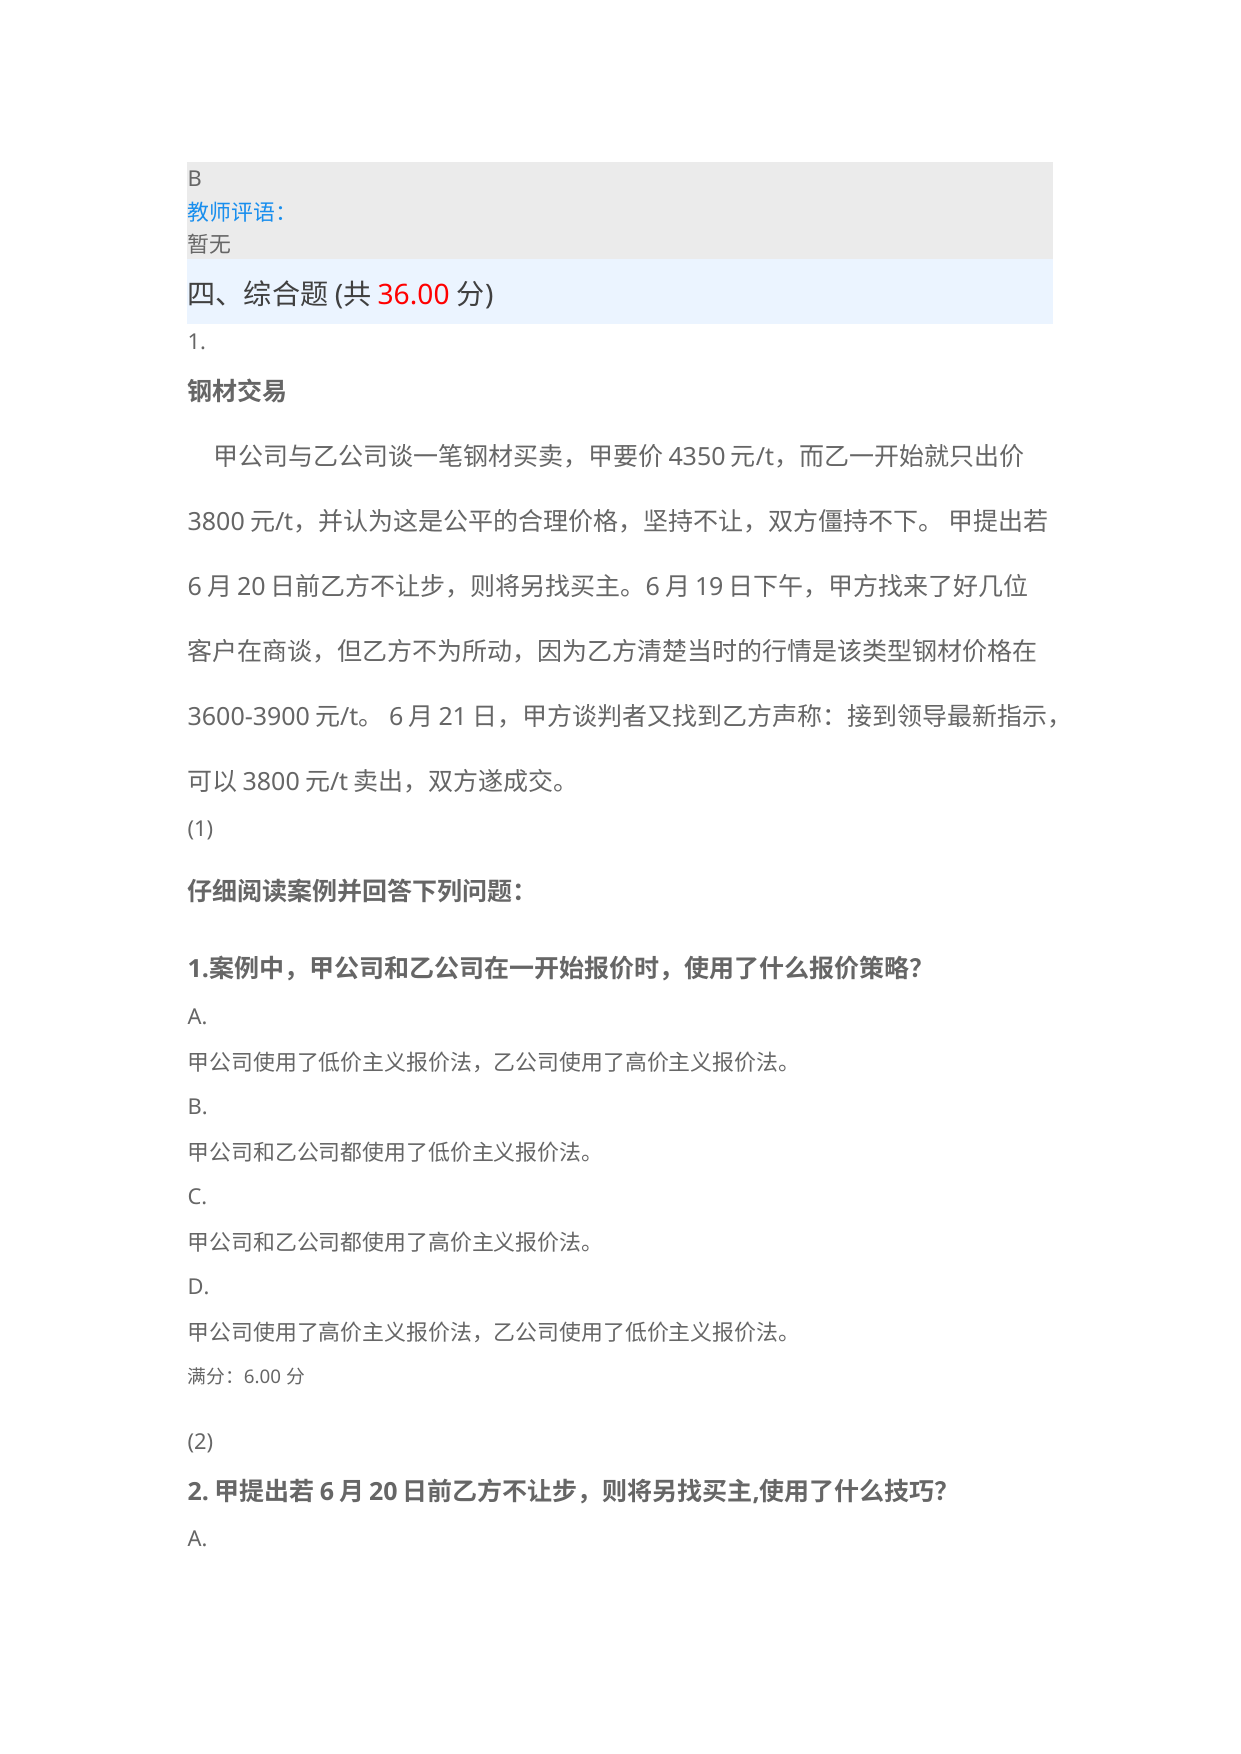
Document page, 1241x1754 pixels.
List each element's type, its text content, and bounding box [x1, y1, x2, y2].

text 甲公司使用了高价主义报价法，乙公司使用了低价主义报价法。 [187, 1314, 1053, 1347]
text 满分：6.00 分 [187, 1359, 1053, 1392]
text 四、综合题 (共 36.00 分) [187, 259, 1053, 324]
text 暂无 [187, 227, 1053, 259]
text 甲公司和乙公司都使用了低价主义报价法。 [187, 1134, 1053, 1167]
text B. [187, 1089, 1053, 1122]
text 甲公司与乙公司谈一笔钢材买卖，甲要价4350元/t，而乙一开始就只出价3800元/t，并认为这是公平的合理价格，坚持不让，双方僵持不下。 甲提出若6月20日前乙方不让步，则将另找买主。6月19日下午，甲方找来了好几位客户在商谈，但乙方不为所动，因为乙方清楚当时的行情是该类型钢材价格在3600-3900元/t。 6月21日，甲方谈判者又找到乙方声称：接到领导最新指示，可以3800元/t卖出，双方遂成交。 [187, 422, 1053, 812]
text A. [187, 1522, 1053, 1554]
text 教师评语： [187, 194, 1053, 227]
text 1.案例中，甲公司和乙公司在一开始报价时，使用了什么报价策略？ [187, 934, 1053, 999]
text A. [187, 999, 1053, 1032]
text 甲公司使用了低价主义报价法，乙公司使用了高价主义报价法。 [187, 1044, 1053, 1077]
text B [187, 162, 1053, 194]
text C. [187, 1179, 1053, 1212]
text 2. 甲提出若6月20日前乙方不让步，则将另找买主,使用了什么技巧？ [187, 1457, 1053, 1522]
text 甲公司和乙公司都使用了高价主义报价法。 [187, 1224, 1053, 1257]
text (1) [187, 812, 1053, 844]
text 1. [187, 324, 1053, 357]
text 钢材交易 [187, 357, 1053, 422]
text (2) [187, 1424, 1053, 1457]
text D. [187, 1269, 1053, 1302]
text 仔细阅读案例并回答下列问题： [187, 857, 1053, 922]
